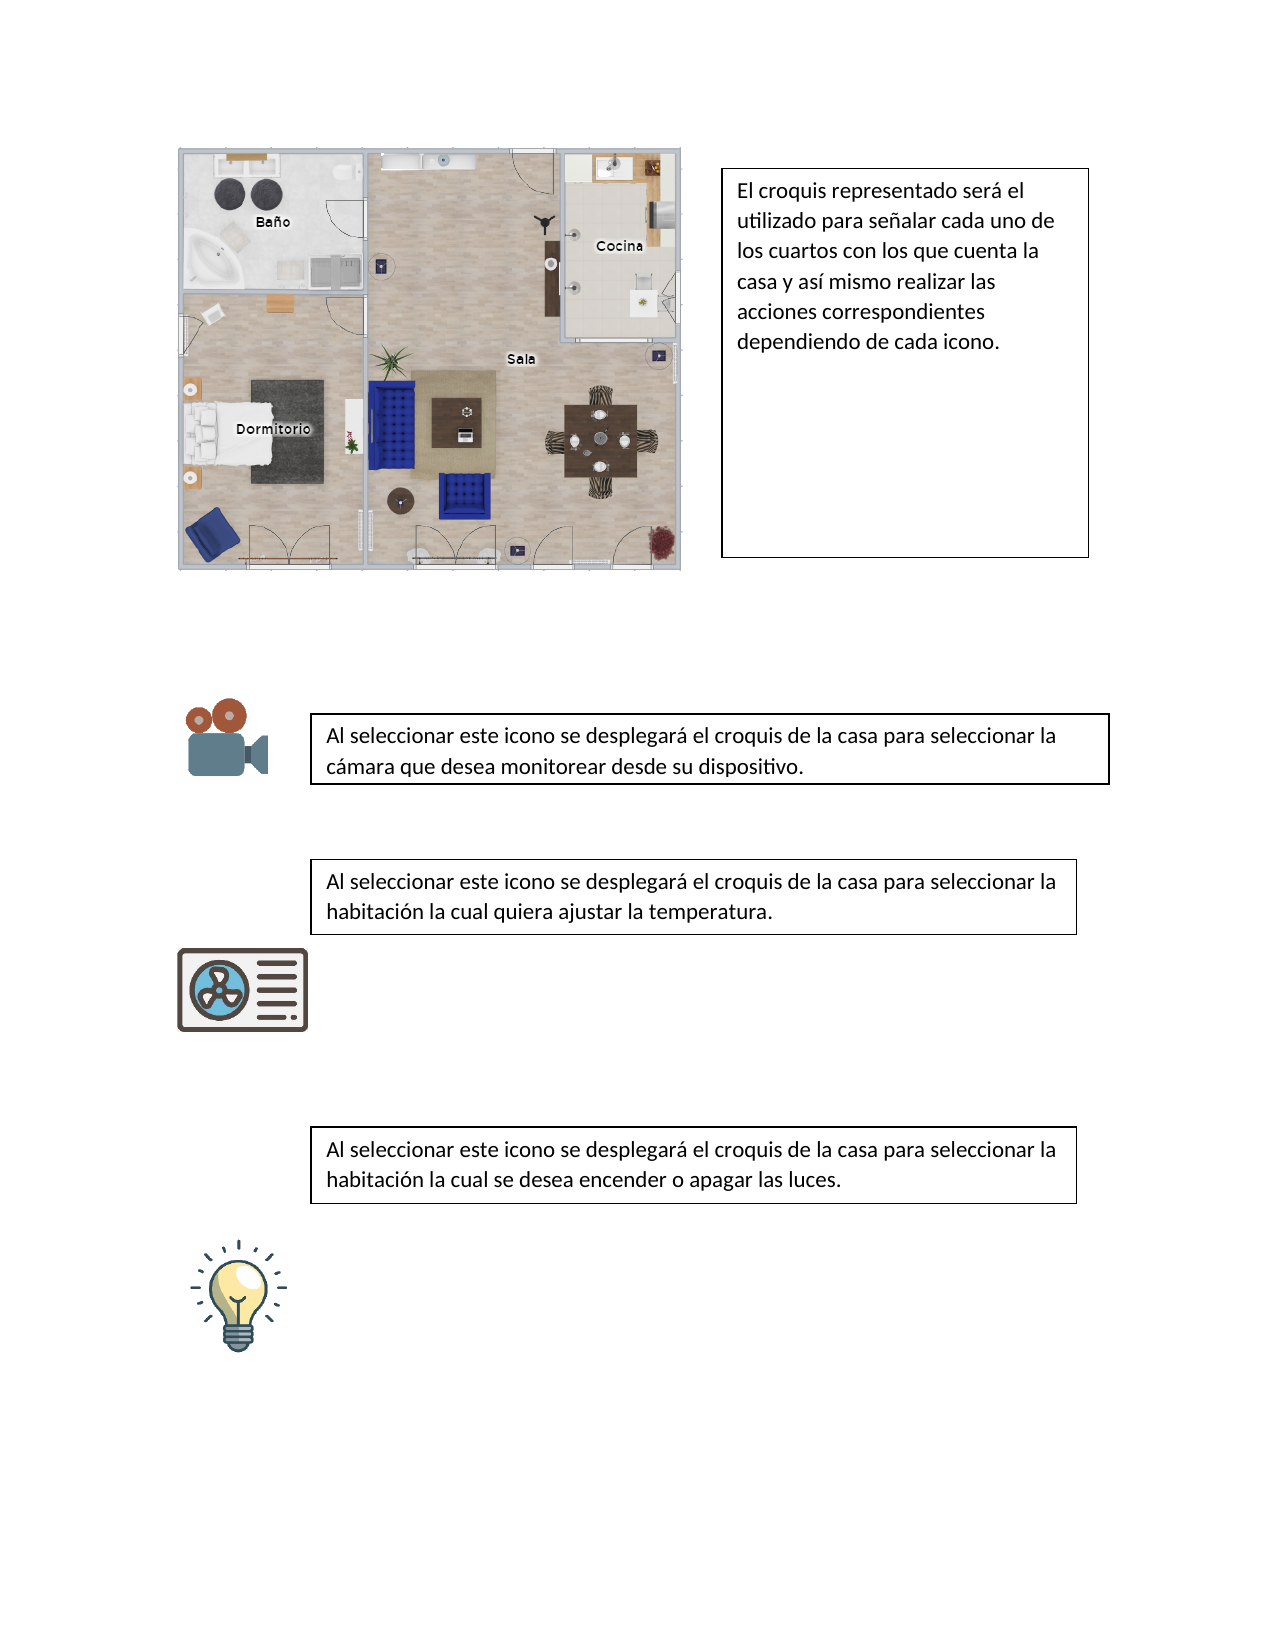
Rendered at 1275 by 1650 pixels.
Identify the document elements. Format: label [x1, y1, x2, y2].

picture [177, 1234, 299, 1357]
picture [177, 147, 683, 571]
picture [177, 948, 308, 1032]
picture [177, 683, 281, 787]
